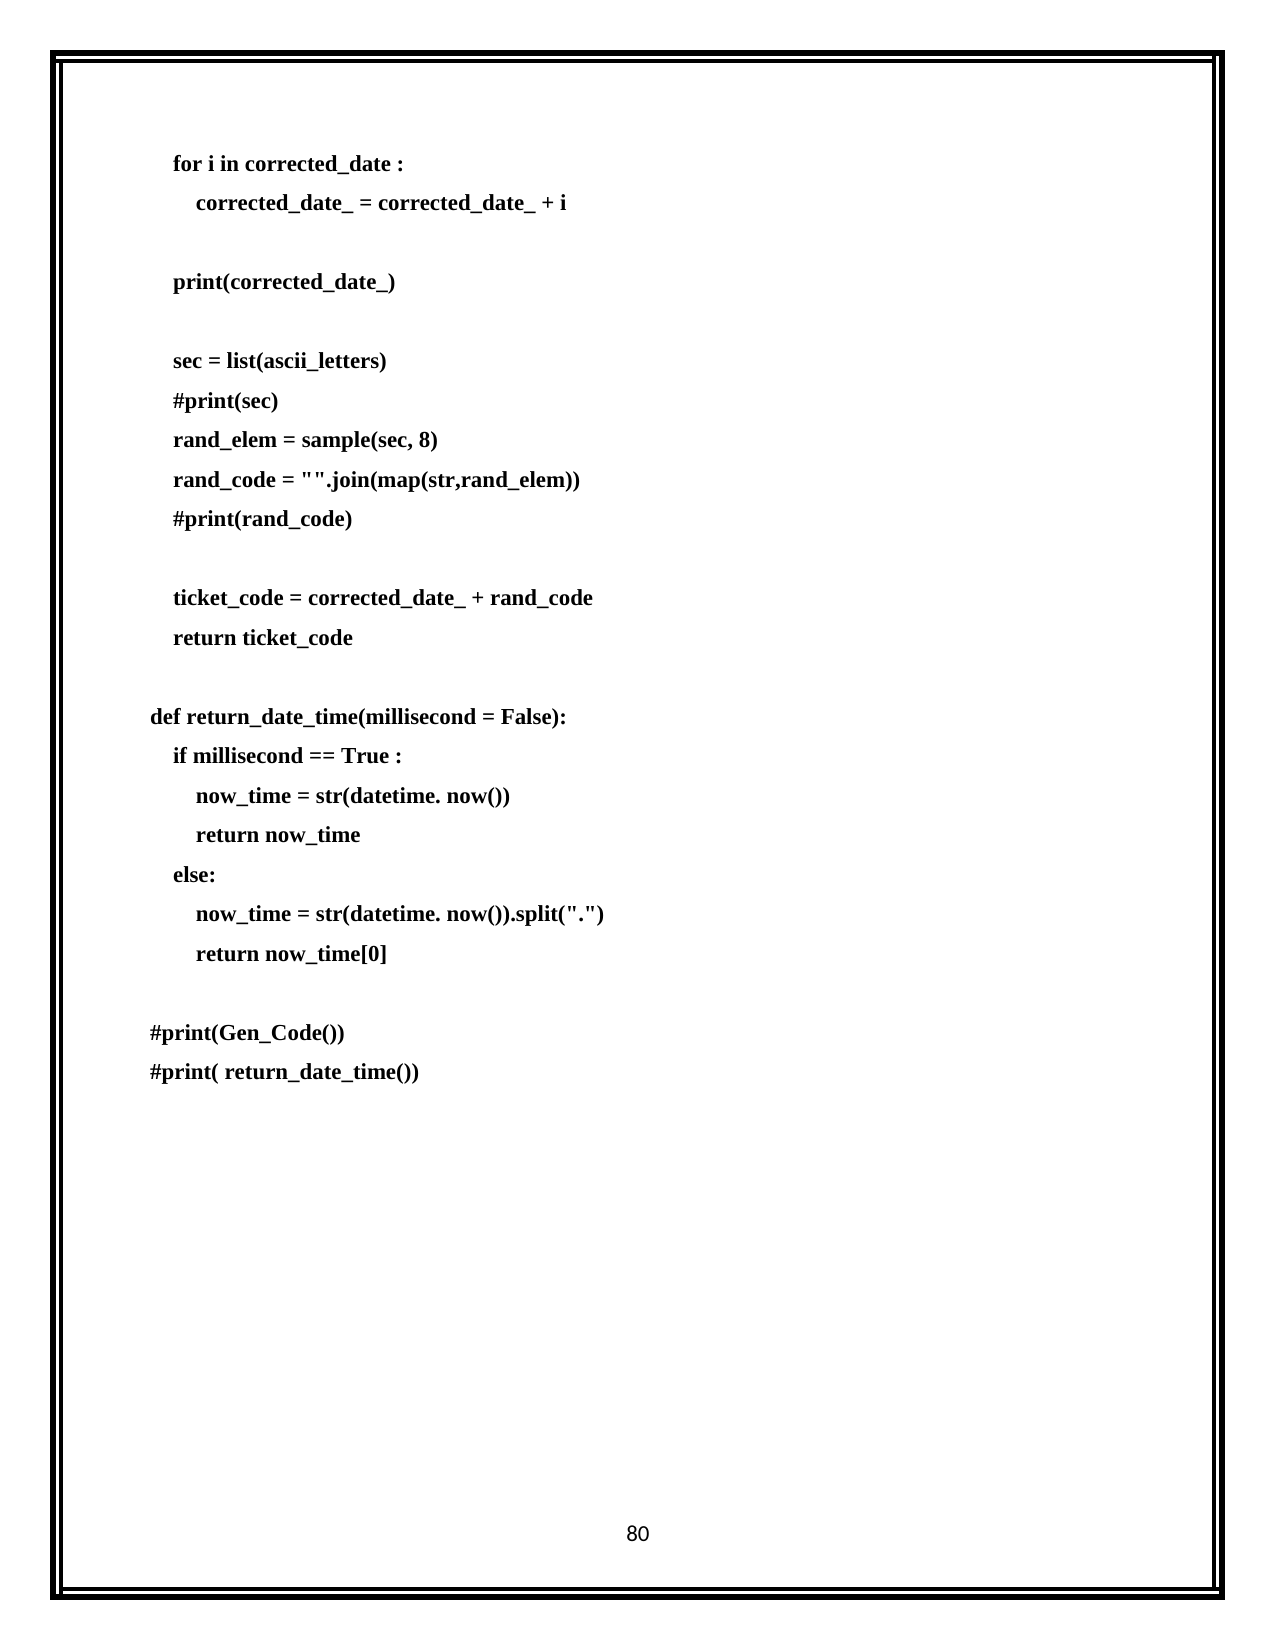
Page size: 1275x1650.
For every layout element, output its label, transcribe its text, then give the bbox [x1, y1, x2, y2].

text rand_elem = sample(sec, 8) [150, 426, 1125, 453]
text for i in corrected_date : [150, 150, 1125, 176]
text if millisecond == True : [150, 742, 1125, 768]
text def return_date_time(millisecond = False): [150, 703, 1125, 729]
text return now_time[0] [150, 939, 1125, 966]
text now_time = str(datetime. now()) [150, 782, 1125, 808]
text return ticket_code [150, 624, 1125, 650]
text ticket_code = corrected_date_ + rand_code [150, 584, 1125, 611]
text #print(sec) [150, 387, 1125, 413]
text now_time = str(datetime. now()).split(".") [150, 900, 1125, 926]
text rand_code = "".join(map(str,rand_elem)) [150, 466, 1125, 492]
text return now_time [150, 821, 1125, 847]
text print(corrected_date_) [150, 268, 1125, 295]
text else: [150, 861, 1125, 887]
text #print(rand_code) [150, 505, 1125, 532]
text corrected_date_ = corrected_date_ + i [150, 189, 1125, 216]
text #print(Gen_Code()) [150, 1018, 1125, 1045]
text sec = list(ascii_letters) [150, 347, 1125, 374]
text #print( return_date_time()) [150, 1058, 1125, 1084]
